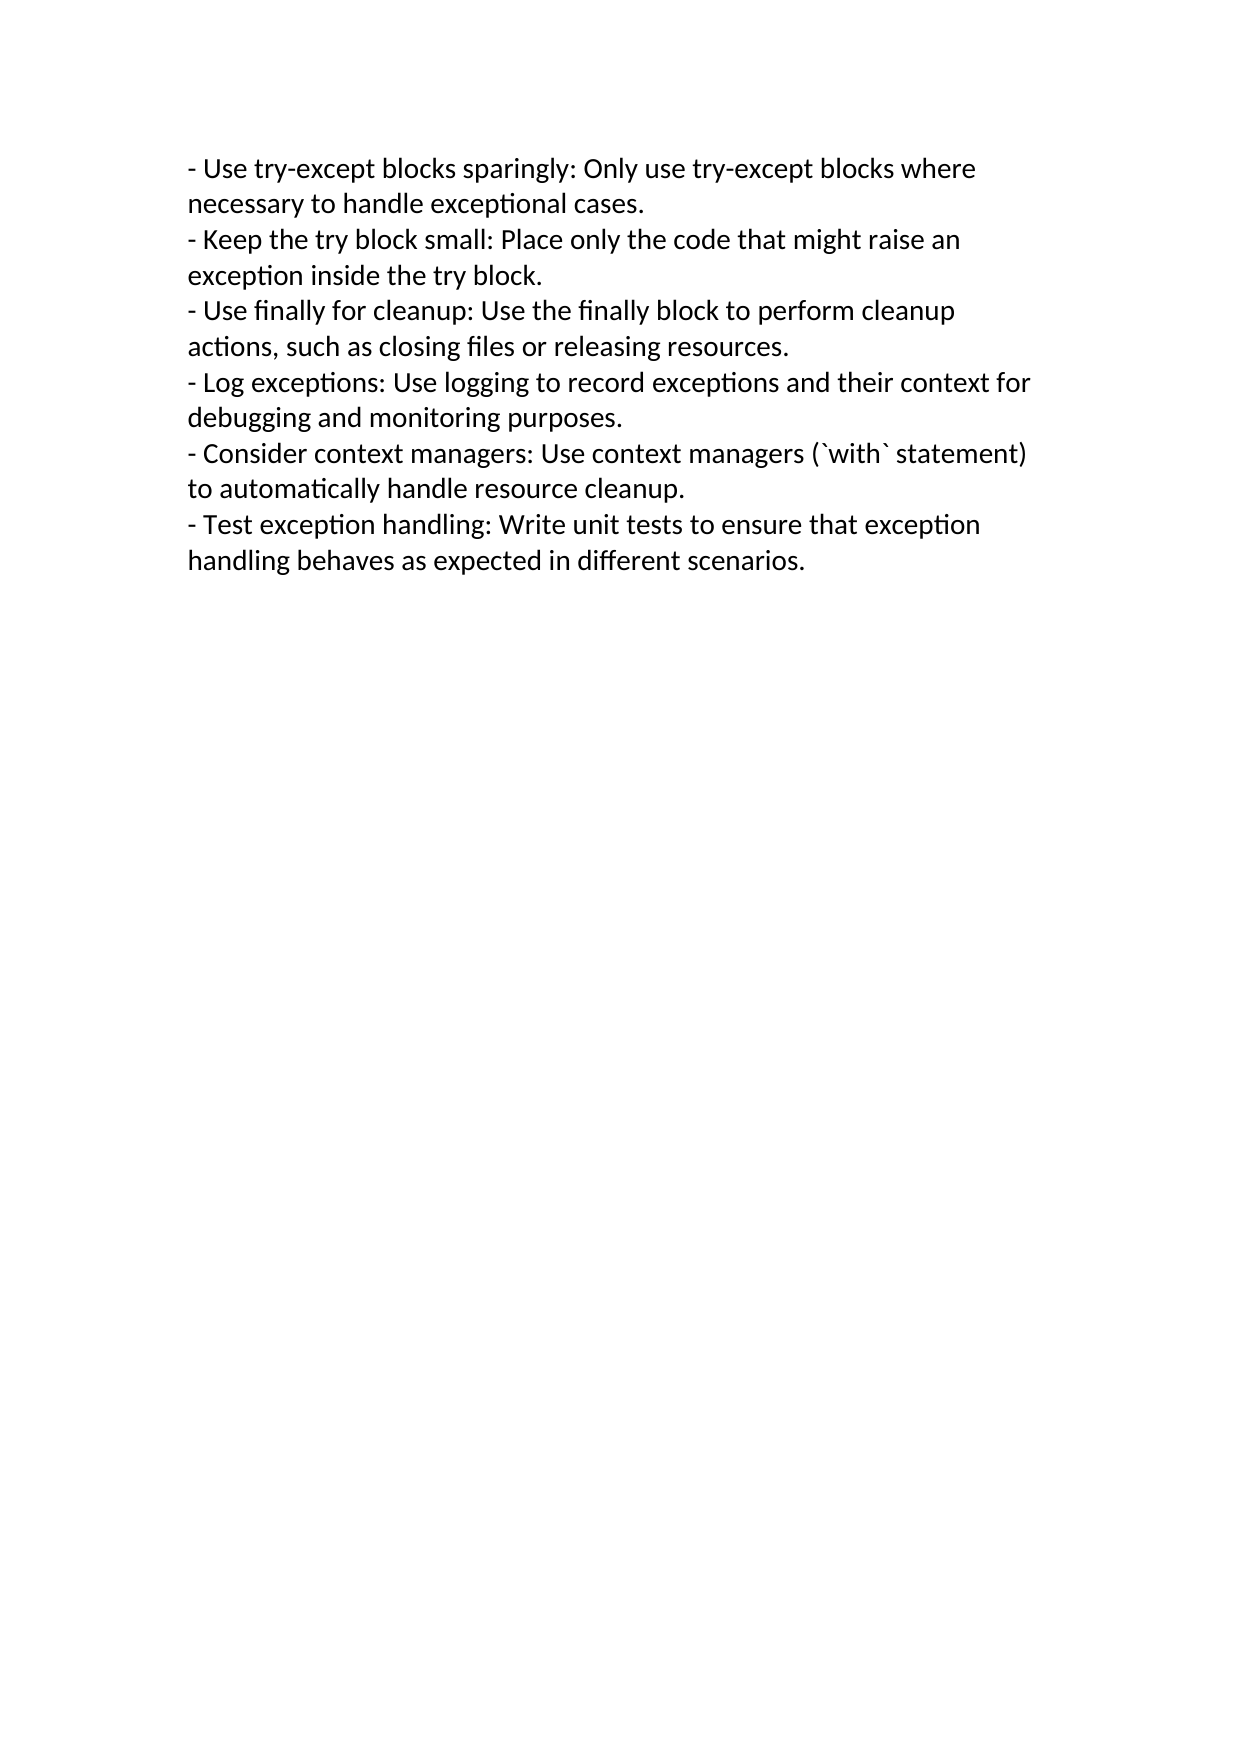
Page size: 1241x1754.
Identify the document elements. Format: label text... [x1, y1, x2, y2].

text - Use try-except blocks sparingly: Only use try-except blocks where necessary to handle exceptional cases. [187, 150, 1053, 221]
text - Keep the try block small: Place only the code that might raise an exception inside the try block. [187, 221, 1053, 292]
text - Log exceptions: Use logging to record exceptions and their context for debugging and monitoring purposes. [187, 364, 1053, 435]
text - Test exception handling: Write unit tests to ensure that exception handling behaves as expected in different scenarios. [187, 506, 1053, 577]
text - Use finally for cleanup: Use the finally block to perform cleanup actions, such as closing files or releasing resources. [187, 292, 1053, 364]
text - Consider context managers: Use context managers (`with` statement) to automatically handle resource cleanup. [187, 435, 1053, 506]
